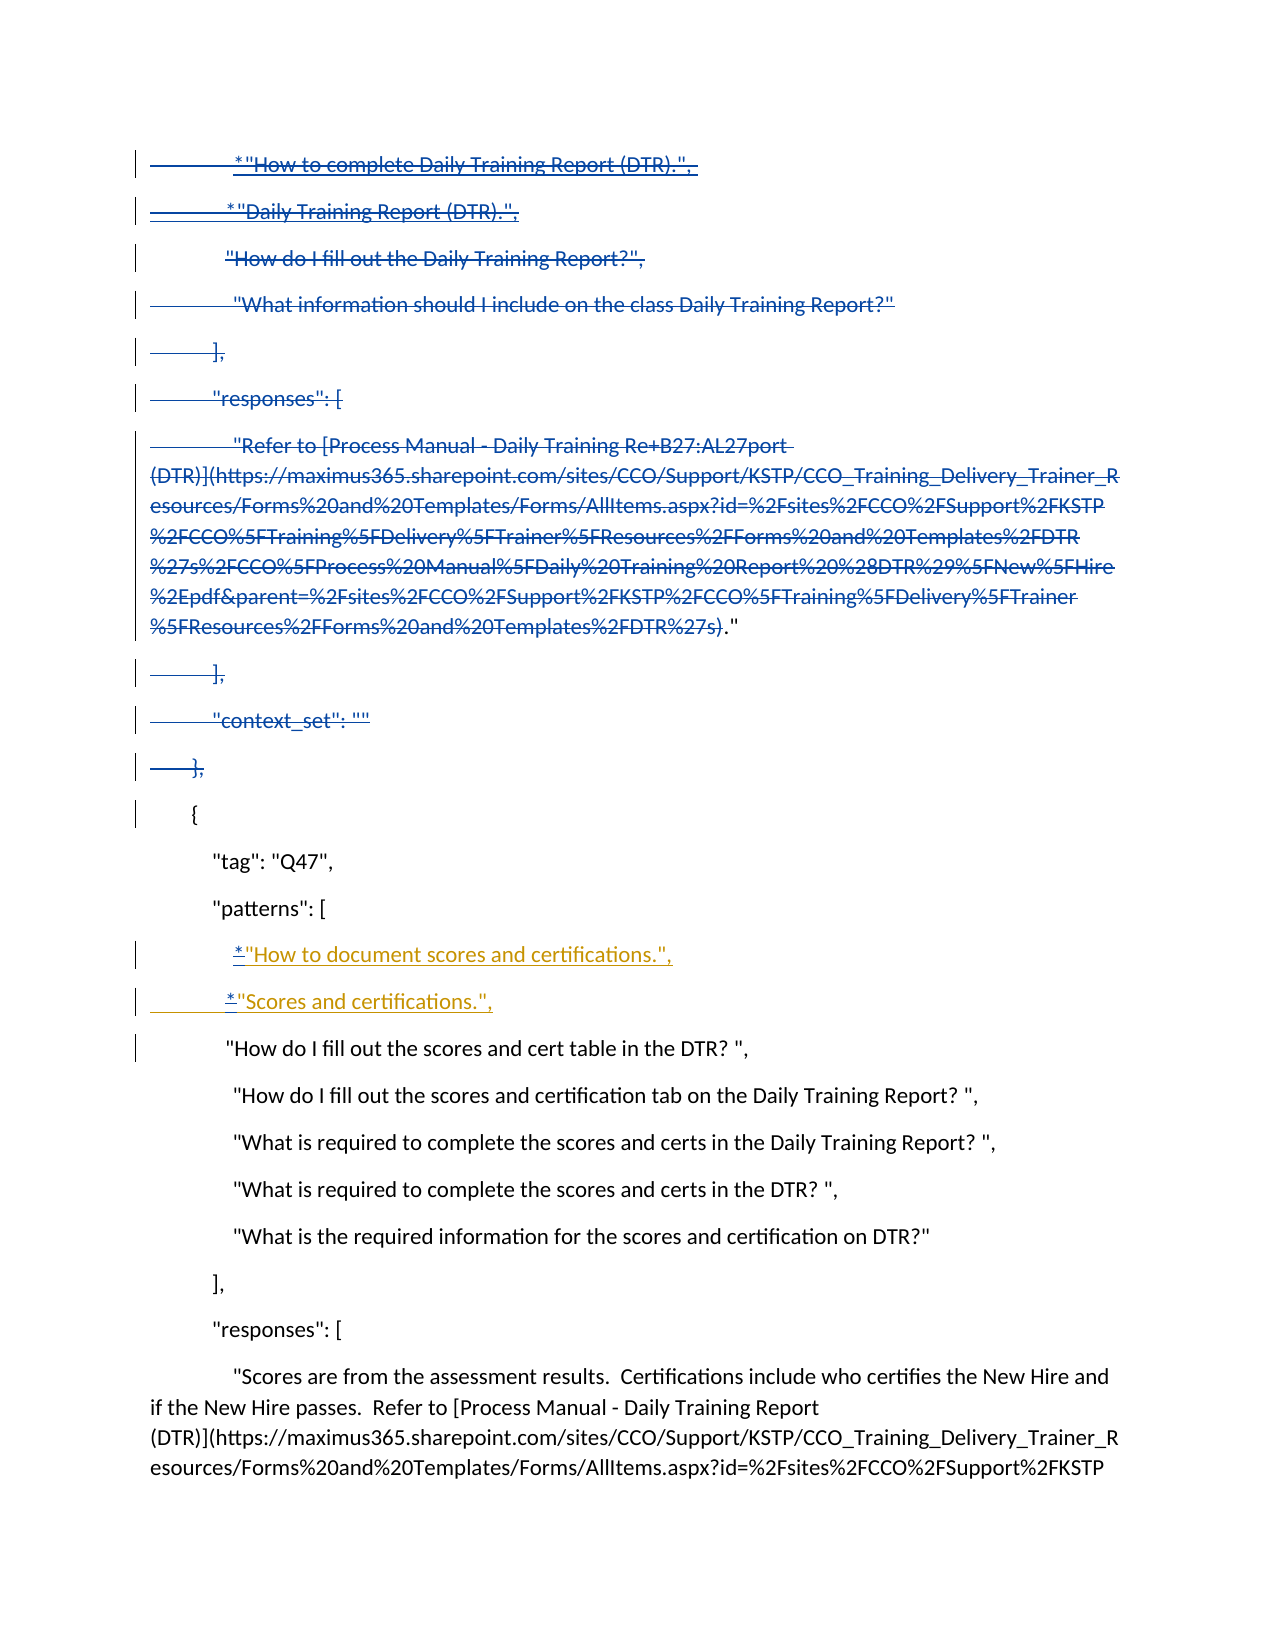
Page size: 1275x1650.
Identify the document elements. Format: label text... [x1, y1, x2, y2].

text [150, 1362, 1125, 1481]
text "What is the required information for the scores and certification on DTR?" [150, 1222, 1125, 1250]
text { [150, 800, 1125, 828]
text "What is required to complete the scores and certs in the DTR? ", [150, 1175, 1125, 1203]
text "patterns": [ [150, 894, 1125, 922]
text "How do I fill out the scores and certification tab on the Daily Training Report? ", [150, 1081, 1125, 1109]
text ], [150, 1269, 1125, 1297]
text "tag": "Q47", [150, 847, 1125, 875]
text "What is required to complete the scores and certs in the Daily Training Report? ", [150, 1128, 1125, 1156]
text "How do I fill out the scores and cert table in the DTR? ", [150, 1034, 1125, 1062]
text "responses": [ [150, 1316, 1125, 1344]
